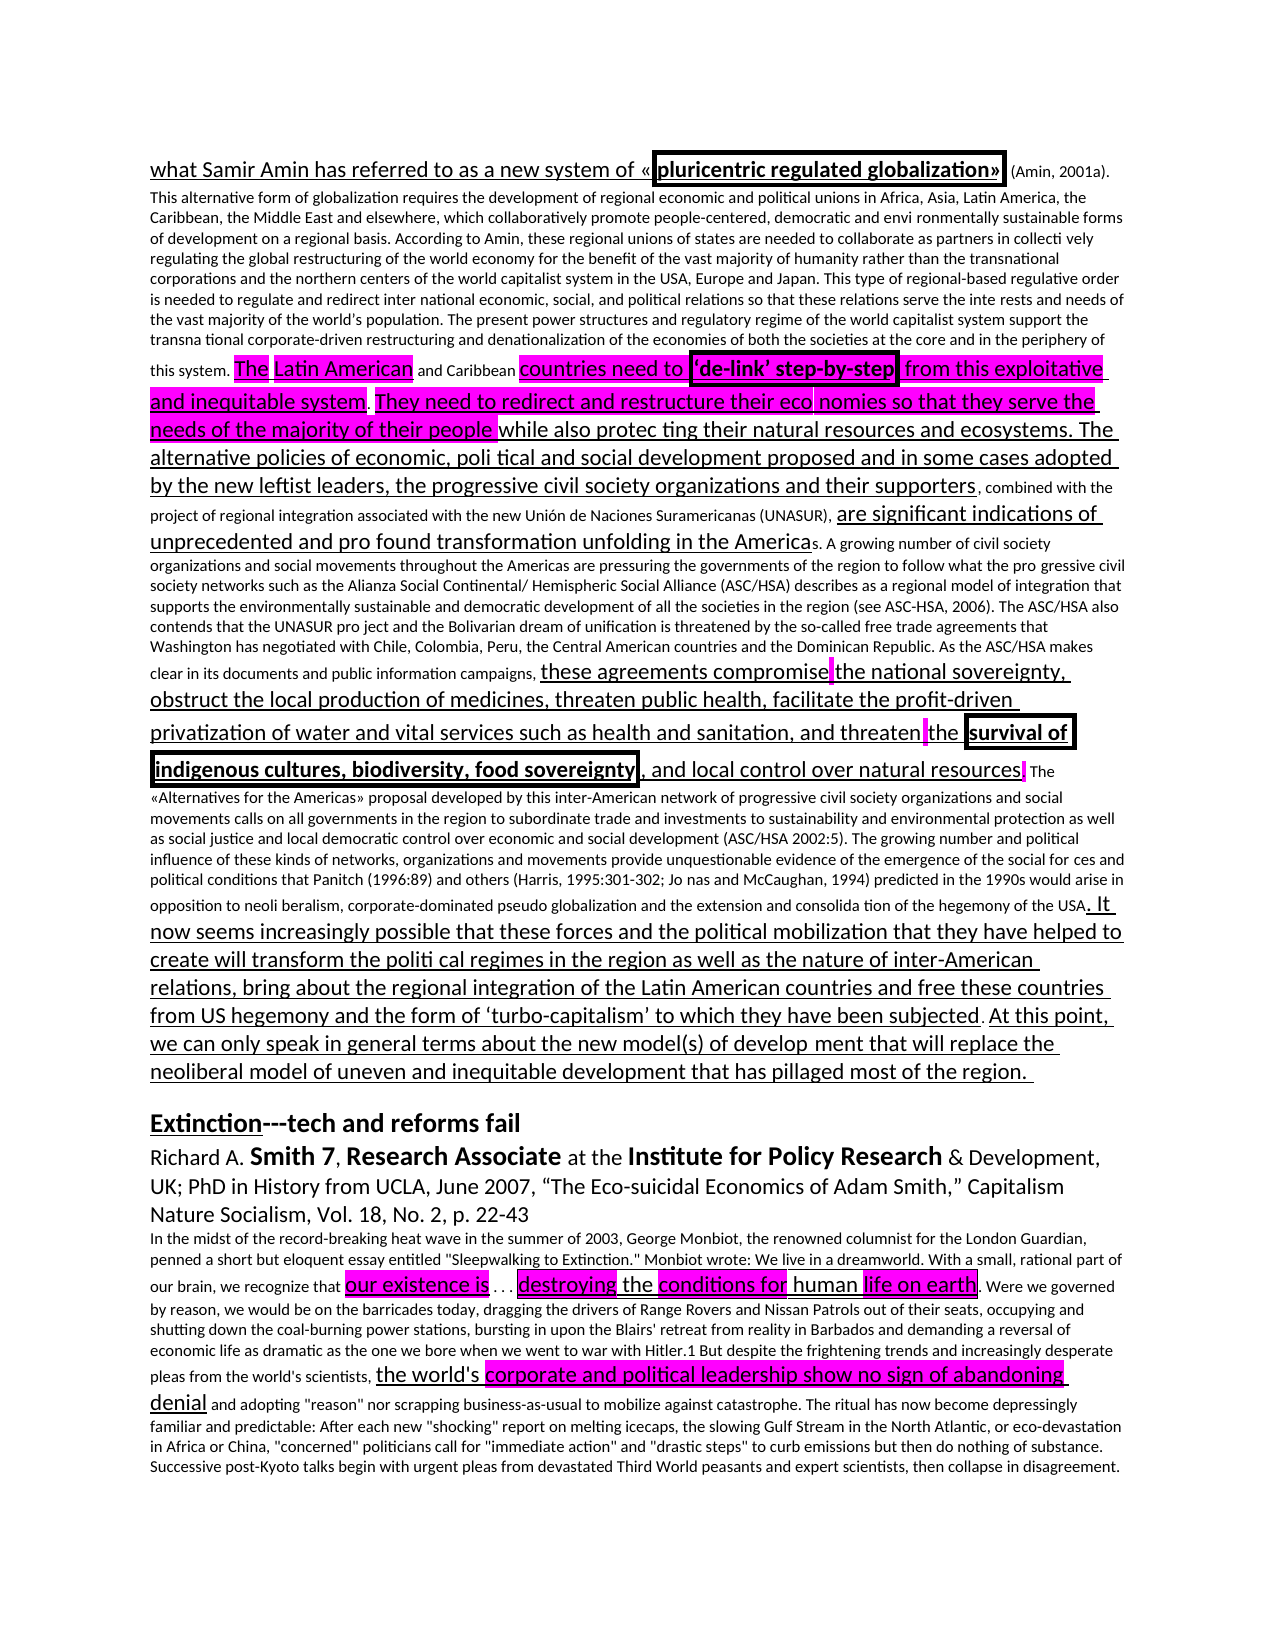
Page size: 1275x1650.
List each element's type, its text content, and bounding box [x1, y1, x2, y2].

text Richard A. Smith 7, Research Associate at the Institute for Policy Research & Development, UK; PhD in History from UCLA, June 2007, “The Eco-suicidal Economics of Adam Smith,” Capitalism Nature Socialism, Vol. 18, No. 2, p. 22-43 [150, 1139, 1125, 1228]
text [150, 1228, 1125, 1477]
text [150, 150, 1125, 1086]
subtitle Extinction---tech and reforms fail [150, 1106, 1125, 1139]
